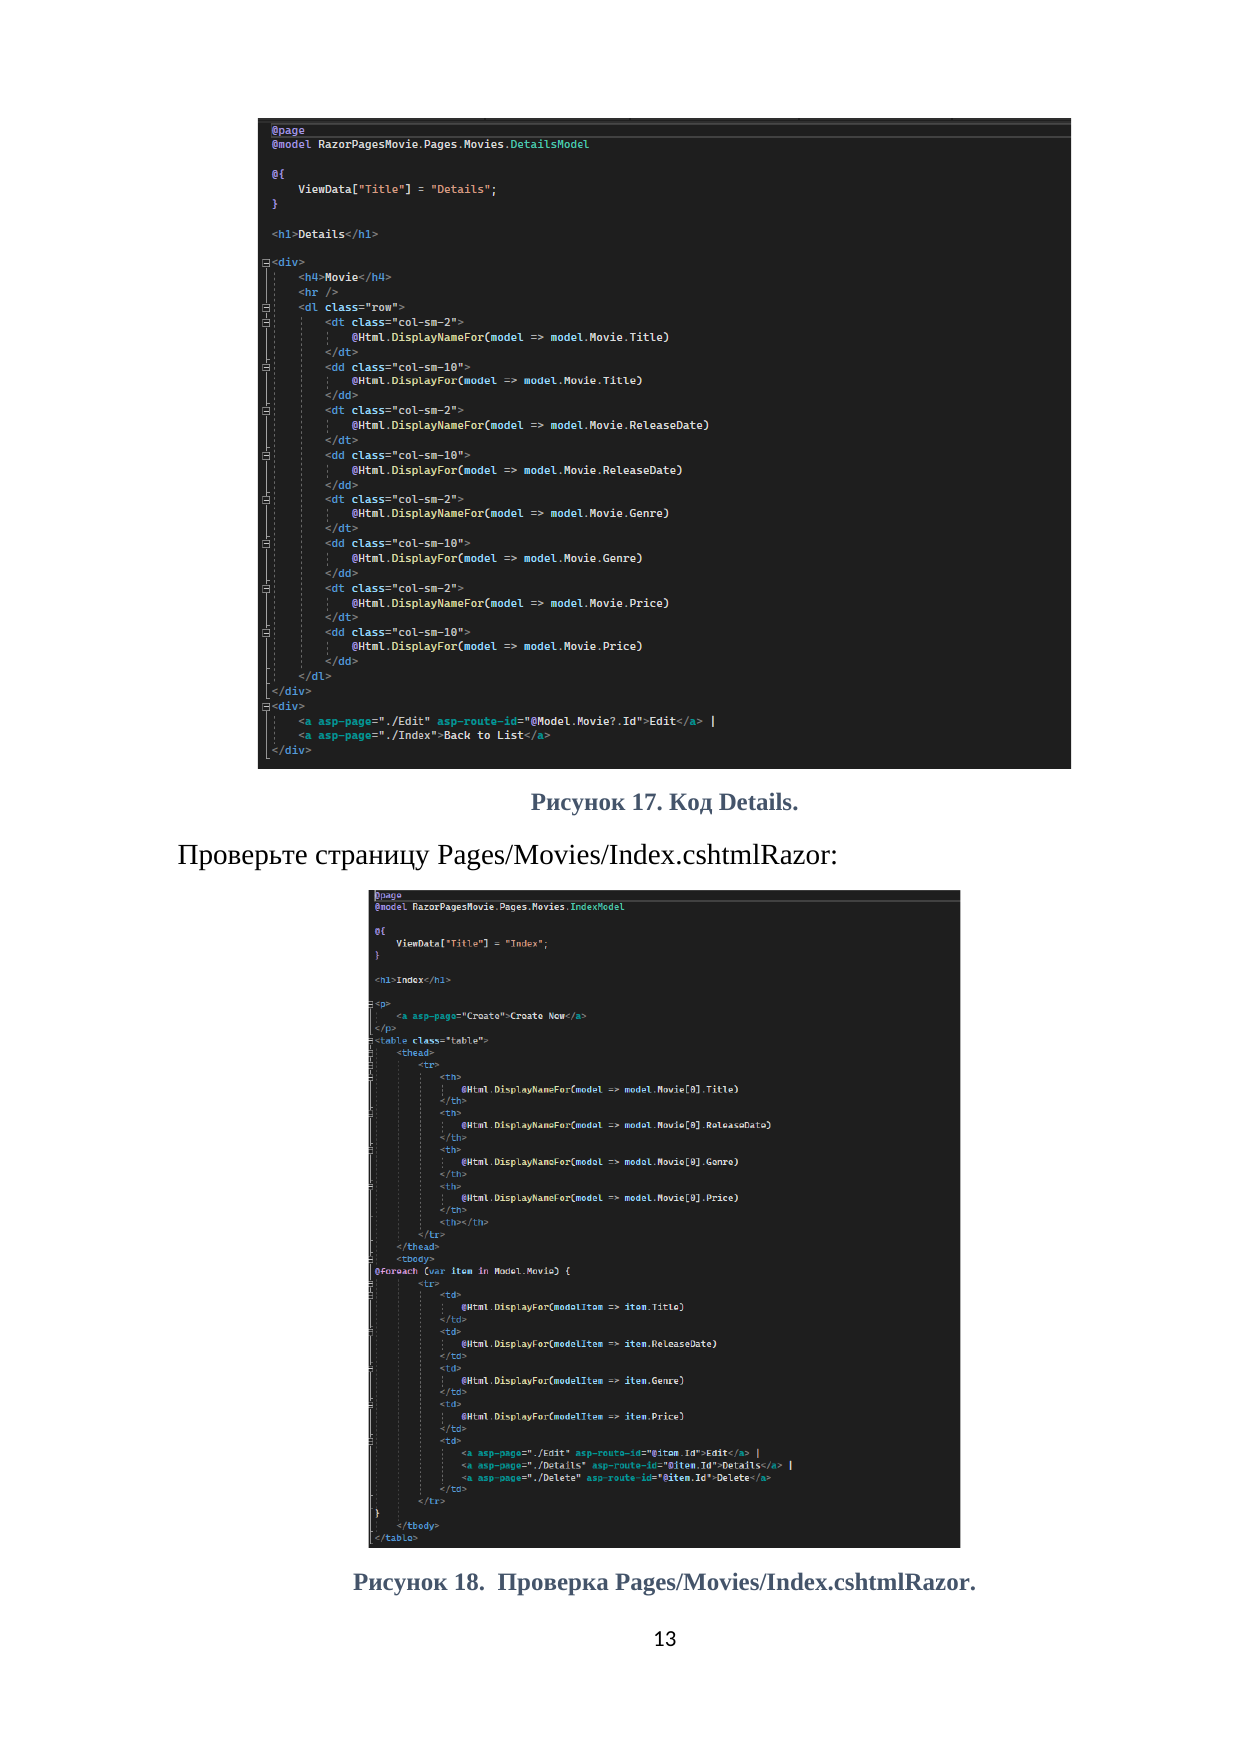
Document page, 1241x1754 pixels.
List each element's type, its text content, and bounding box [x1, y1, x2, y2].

text Рисунок 18. Проверка Pages/Movies/Index.cshtmlRazor. [177, 1567, 1152, 1596]
text Проверьте страницу Pages/Movies/Index.cshtmlRazor: [177, 837, 1152, 871]
picture [257, 118, 1072, 769]
picture [368, 890, 961, 1548]
text Рисунок 17. Код Details. [177, 787, 1152, 816]
